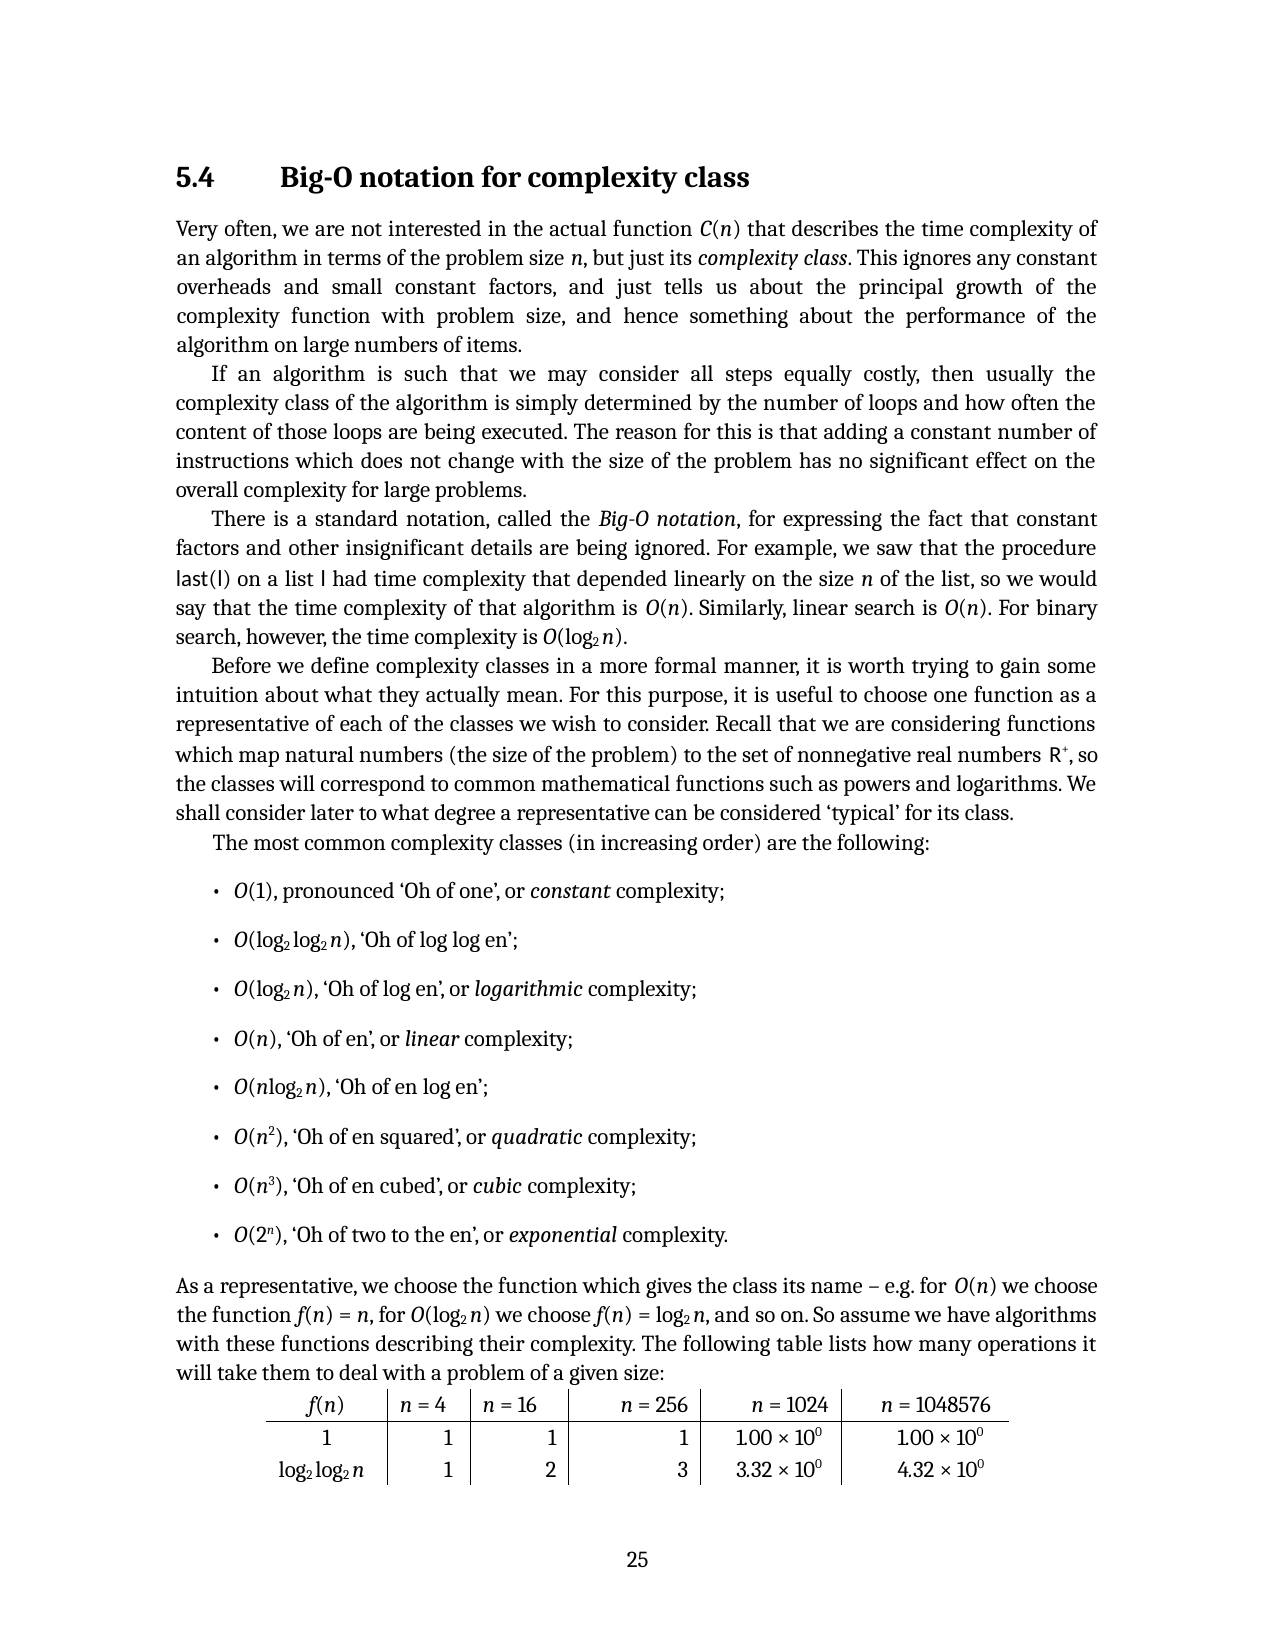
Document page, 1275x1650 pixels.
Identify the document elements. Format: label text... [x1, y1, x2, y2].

table_cell 2 [471, 1453, 568, 1485]
text Very often, we are not interested in the actual function C(n) that describes the time complexity of an algorithm in terms of the problem size n, but just its complexity class. This ignores any constant overheads and small constant factors, and just tells us about the principal growth of the complexity function with problem size, and hence something about the performance of the algorithm on large numbers of items. [176, 216, 1098, 358]
subtitle 5.4 Big-O notation for complexity class [176, 161, 1098, 195]
text There is a standard notation, called the Big-O notation, for expressing the fact that constant factors and other insignificant details are being ignored. For example, we saw that the procedure last(l) on a list l had time complexity that depended linearly on the size n of the list, so we would say that the time complexity of that algorithm is O(n). Similarly, linear search is O(n). For binary search, however, the time complexity is O(log2 n). [176, 506, 1098, 650]
table_cell 1 [388, 1453, 470, 1485]
table_cell 1 [388, 1422, 470, 1453]
table_header n = 16 [471, 1389, 568, 1421]
table_cell 1 [471, 1422, 568, 1453]
table_cell 1 [569, 1422, 700, 1453]
table_cell 1.00 × 100 [842, 1422, 1009, 1453]
list O(log2 log2 n), ‘Oh of log log en’; [211, 927, 1098, 953]
text If an algorithm is such that we may consider all steps equally costly, then usually the complexity class of the algorithm is simply determined by the number of loops and how often the content of those loops are being executed. The reason for this is that adding a constant number of instructions which does not change with the size of the problem has no significant effect on the overall complexity for large problems. [176, 361, 1098, 503]
list O(1), pronounced ‘Oh of one’, or constant complexity; [211, 877, 1098, 904]
table_cell 3.32 × 100 [701, 1453, 841, 1485]
table_cell 1.00 × 100 [701, 1422, 841, 1453]
list O(nlog2 n), ‘Oh of en log en’; [211, 1074, 1098, 1101]
table_cell log2 log2 n [266, 1453, 387, 1485]
list O(log2 n), ‘Oh of log en’, or logarithmic complexity; [211, 976, 1098, 1002]
table_header f(n) [266, 1389, 387, 1421]
list O(n2), ‘Oh of en squared’, or quadratic complexity; [211, 1124, 1098, 1150]
table_header n = 4 [388, 1389, 470, 1421]
table_header n = 256 [569, 1389, 700, 1421]
list O(n3), ‘Oh of en cubed’, or cubic complexity; [211, 1173, 1098, 1199]
text Before we define complexity classes in a more formal manner, it is worth trying to gain some intuition about what they actually mean. For this purpose, it is useful to choose one function as a representative of each of the classes we wish to consider. Recall that we are considering functions which map natural numbers (the size of the problem) to the set of nonnegative real numbers R+, so the classes will correspond to common mathematical functions such as powers and logarithms. We shall consider later to what degree a representative can be considered ‘typical’ for its class. [176, 653, 1098, 826]
list O(2n), ‘Oh of two to the en’, or exponential complexity. [211, 1222, 1098, 1248]
text The most common complexity classes (in increasing order) are the following: [212, 829, 1098, 856]
table_cell 4.32 × 100 [842, 1453, 1009, 1485]
table_header n = 1048576 [842, 1389, 1009, 1421]
list O(n), ‘Oh of en’, or linear complexity; [211, 1025, 1098, 1052]
table_cell 3 [569, 1453, 700, 1485]
table_cell 1 [266, 1422, 387, 1453]
text As a representative, we choose the function which gives the class its name – e.g. for O(n) we choose the function f(n) = n, for O(log2 n) we choose f(n) = log2 n, and so on. So assume we have algorithms with these functions describing their complexity. The following table lists how many operations it will take them to deal with a problem of a given size: [176, 1272, 1098, 1386]
table_header n = 1024 [701, 1389, 841, 1421]
